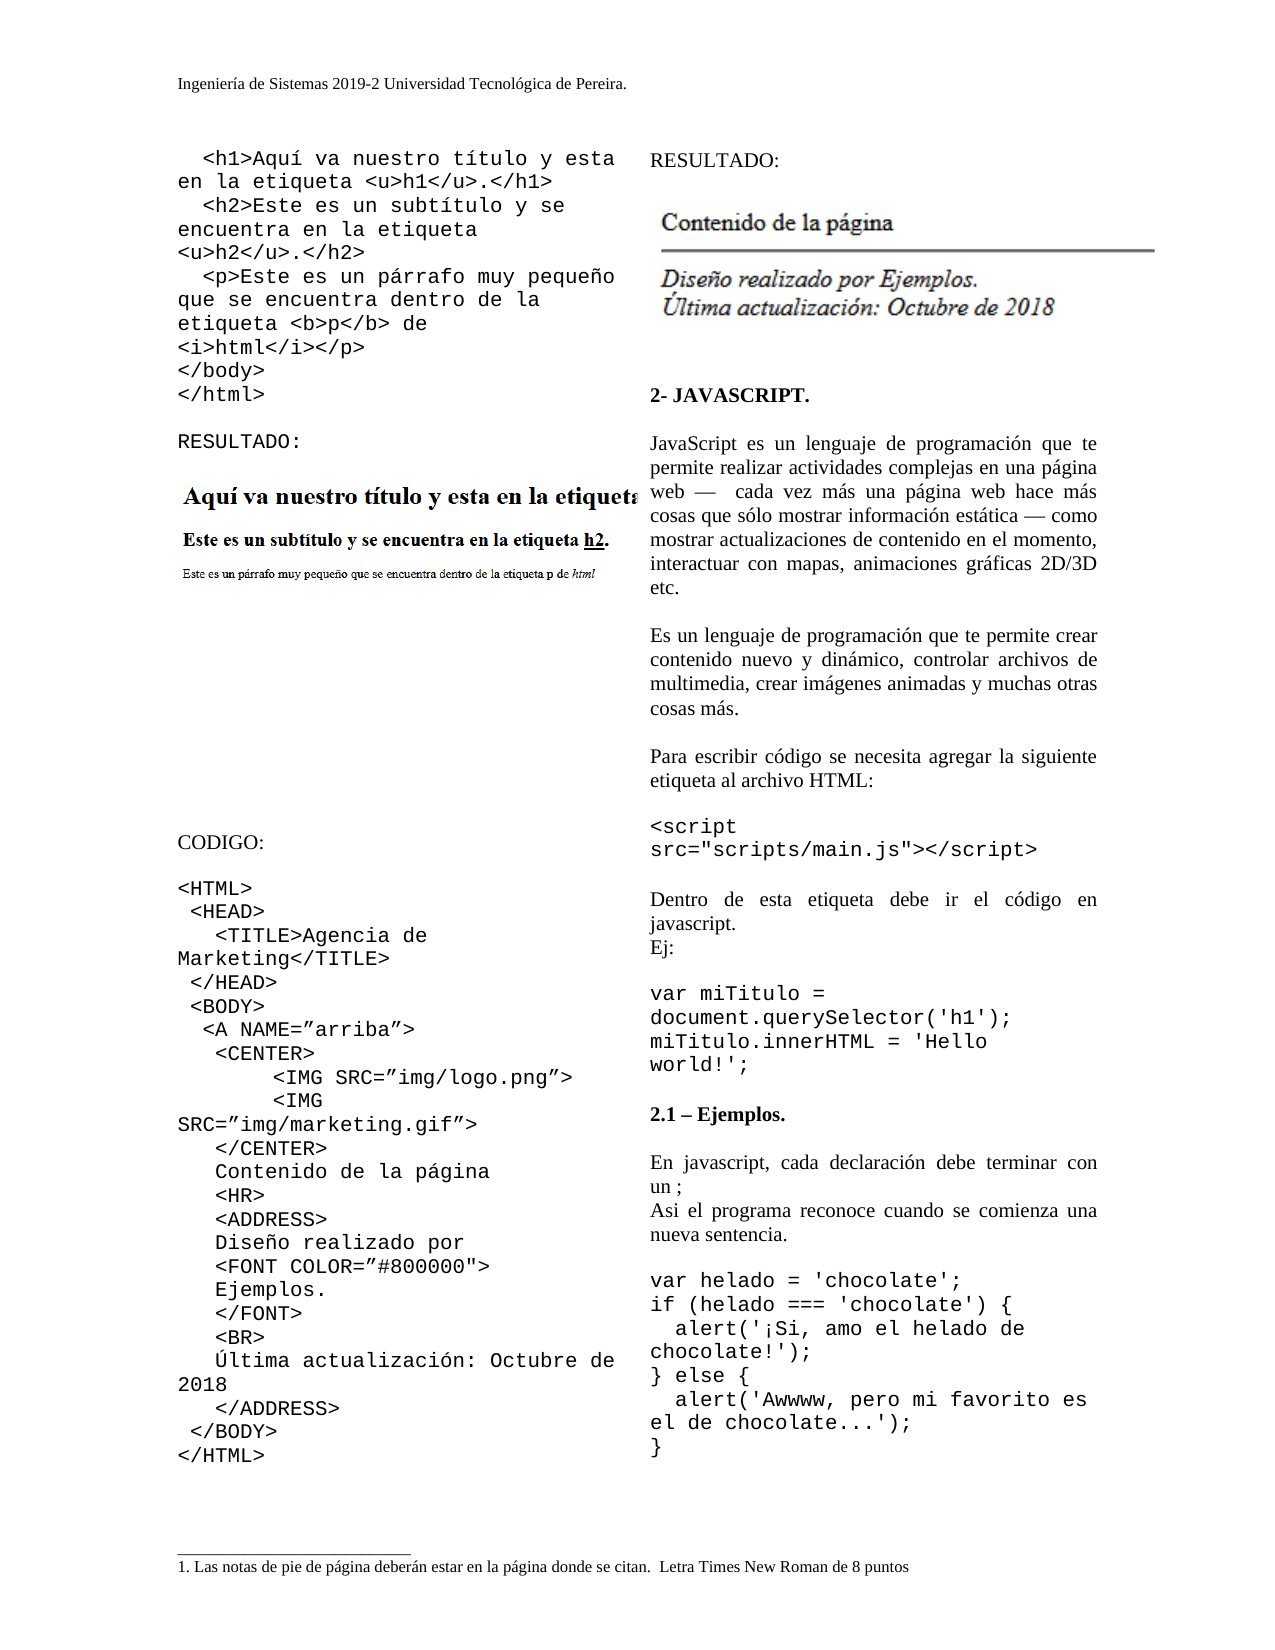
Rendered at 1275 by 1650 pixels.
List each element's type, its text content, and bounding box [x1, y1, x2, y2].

text miTitulo.innerHTML = 'Hello world!'; [650, 1031, 1098, 1078]
text Dentro de esta etiqueta debe ir el código en javascript. [650, 887, 1098, 935]
text </HTML> [177, 1445, 625, 1469]
text </HEAD> [177, 972, 625, 996]
text <HEAD> [177, 901, 625, 925]
text </FONT> [177, 1303, 625, 1327]
text <ADDRESS> [177, 1208, 625, 1232]
text </body> [177, 360, 625, 384]
text Última actualización: Octubre de 2018 [177, 1350, 625, 1398]
text </CENTER> [177, 1138, 625, 1161]
text <TITLE>Agencia de Marketing</TITLE> [177, 925, 625, 972]
text <BODY> [177, 996, 625, 1019]
text 2- JAVASCRIPT. [650, 383, 1098, 407]
text Contenido de la página [177, 1161, 625, 1185]
text <FONT COLOR=”#800000″> [177, 1256, 625, 1279]
picture [177, 478, 638, 759]
text <p>Este es un párrafo muy pequeño que se encuentra dentro de la etiqueta <b>p</b> de <i>html</i></p> [177, 266, 625, 360]
text Ejemplos. [177, 1279, 625, 1303]
text <A NAME=”arriba”> [177, 1019, 625, 1043]
text alert('Awwww, pero mi favorito es el de chocolate...'); [650, 1389, 1098, 1436]
text <script src="scripts/main.js"></script> [650, 816, 1098, 863]
text </ADDRESS> [177, 1398, 625, 1421]
text <IMG SRC=”img/marketing.gif”> [177, 1090, 625, 1138]
text if (helado === 'chocolate') { [650, 1294, 1098, 1318]
text RESULTADO: [177, 431, 625, 455]
text <IMG SRC=”img/logo.png”> [177, 1067, 625, 1090]
text <h1>Aquí va nuestro título y esta en la etiqueta <u>h1</u>.</h1> [177, 148, 625, 195]
text <CENTER> [177, 1043, 625, 1067]
text </BODY> [177, 1421, 625, 1445]
text <BR> [177, 1327, 625, 1350]
picture [650, 171, 1155, 383]
text <HR> [177, 1185, 625, 1208]
text <h2>Este es un subtítulo y se encuentra en la etiqueta <u>h2</u>.</h2> [177, 195, 625, 266]
text Es un lenguaje de programación que te permite crear contenido nuevo y dinámico, controlar archivos de multimedia, crear imágenes animadas y muchas otras cosas más. [650, 623, 1098, 719]
text En javascript, cada declaración debe terminar con un ; [650, 1150, 1098, 1198]
text <HTML> [177, 877, 625, 901]
text Diseño realizado por [177, 1232, 625, 1256]
text } else { [650, 1365, 1098, 1389]
text JavaScript es un lenguaje de programación que te permite realizar actividades complejas en una página web — cada vez más una página web hace más cosas que sólo mostrar información estática — como mostrar actualizaciones de contenido en el momento, interactuar con mapas, animaciones gráficas 2D/3D etc. [650, 431, 1098, 599]
text 2.1 – Ejemplos. [650, 1102, 1098, 1126]
text var miTitulo = document.querySelector('h1'); [650, 983, 1098, 1031]
text CODIGO: [177, 830, 625, 854]
text Asi el programa reconoce cuando se comienza una nueva sentencia. [650, 1198, 1098, 1246]
text Para escribir código se necesita agregar la siguiente etiqueta al archivo HTML: [650, 743, 1098, 792]
text Ej: [650, 935, 1098, 959]
text RESULTADO: [650, 148, 1098, 171]
text } [650, 1436, 1098, 1459]
text alert('¡Si, amo el helado de chocolate!'); [650, 1318, 1098, 1365]
text </html> [177, 384, 625, 408]
text var helado = 'chocolate'; [650, 1270, 1098, 1294]
